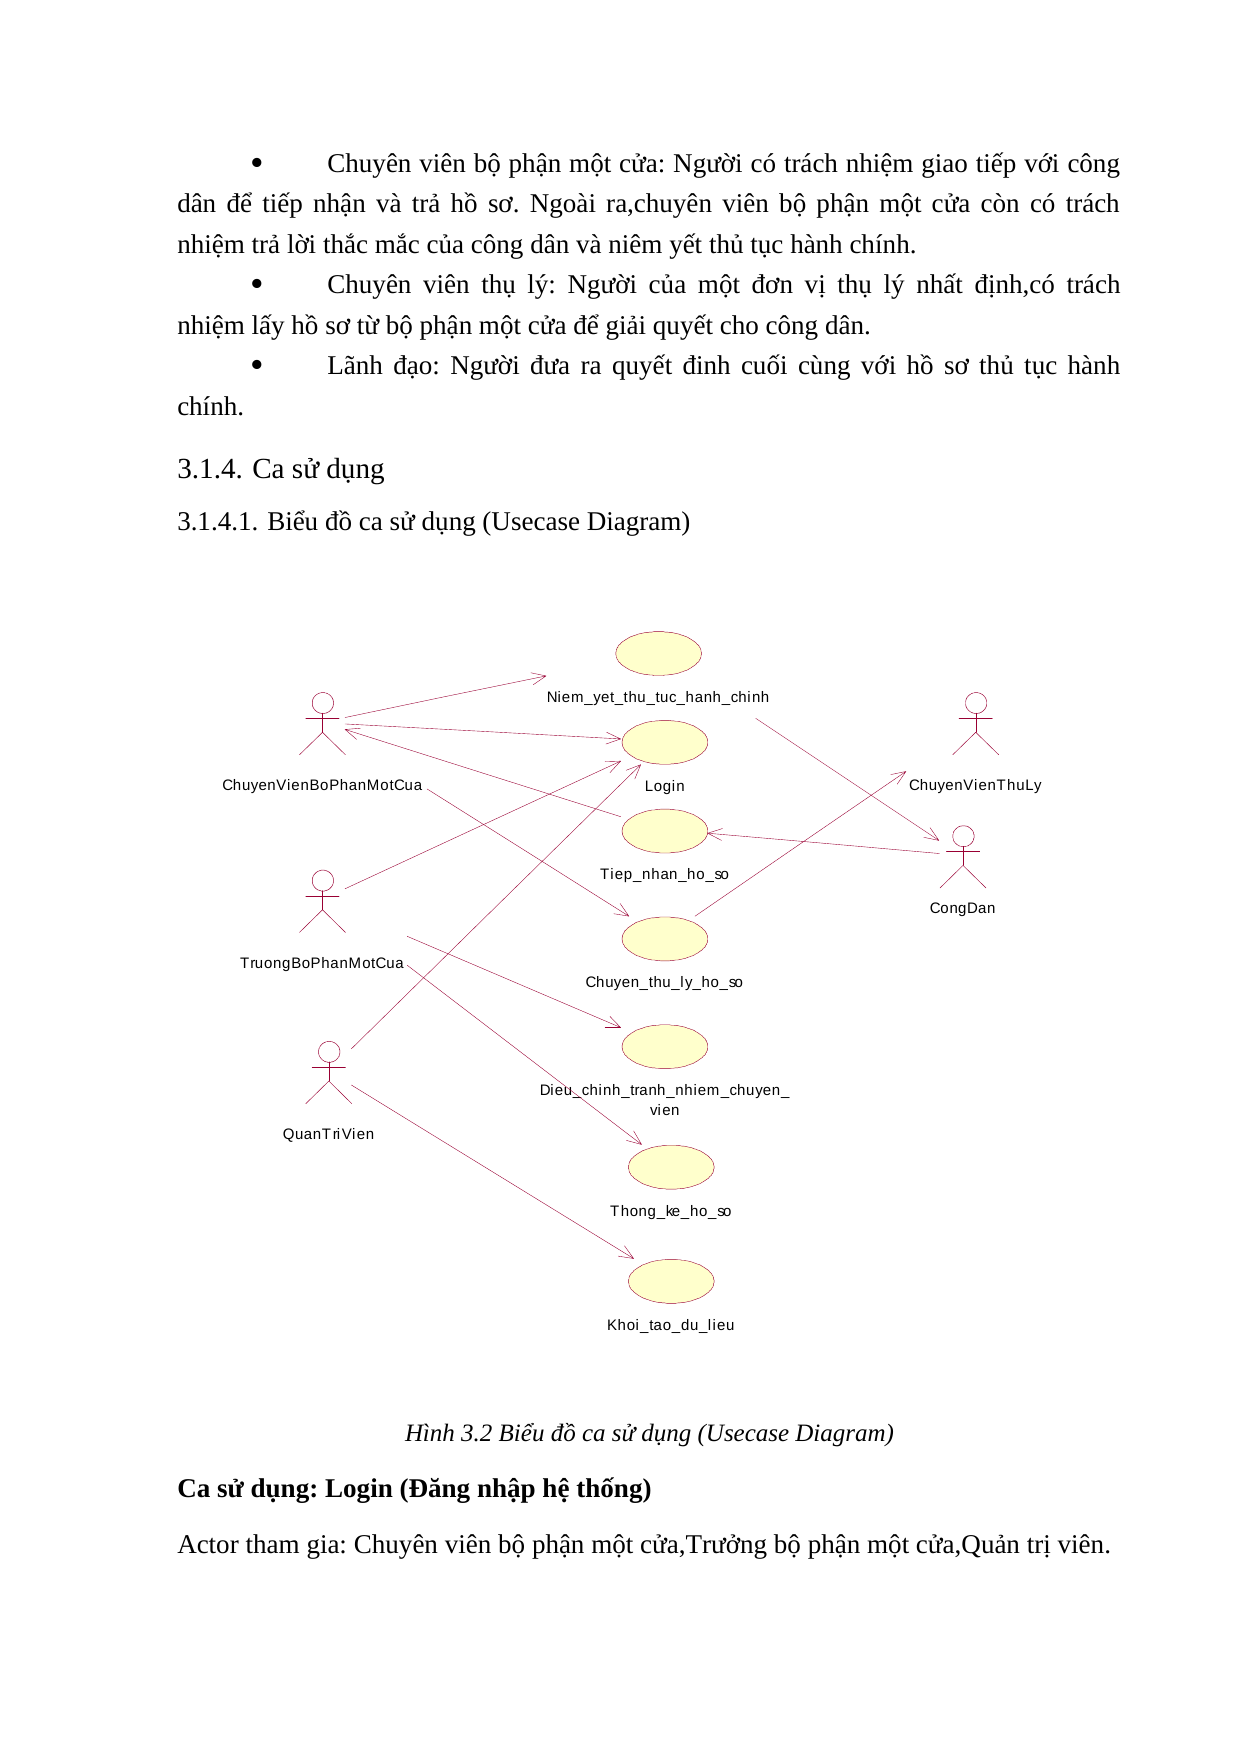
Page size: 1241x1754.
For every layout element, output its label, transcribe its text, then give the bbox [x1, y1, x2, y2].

list Lãnh đạo: Người đưa ra quyết đinh cuối cùng với hồ sơ thủ tục hành chính. [177, 349, 1122, 421]
text Hình 3.2 Biểu đồ ca sử dụng (Usecase Diagram) [177, 1418, 1122, 1447]
list Chuyên viên thụ lý: Người của một đơn vị thụ lý nhất định,có trách nhiệm lấy hồ sơ từ bộ phận một cửa để giải quyết cho công dân. [177, 268, 1122, 340]
list Chuyên viên bộ phận một cửa: Người có trách nhiệm giao tiếp với công dân để tiếp nhận và trả hồ sơ. Ngoài ra,chuyên viên bộ phận một cửa còn có trách nhiệm trả lời thắc mắc của công dân và niêm yết thủ tục hành chính. [177, 147, 1122, 259]
subtitle Biểu đồ ca sử dụng (Usecase Diagram) [177, 505, 1122, 537]
subtitle Ca sử dụng [177, 451, 1122, 484]
text Ca sử dụng: Login (Đăng nhập hệ thống) [177, 1472, 1122, 1503]
text Actor tham gia: Chuyên viên bộ phận một cửa,Trưởng bộ phận một cửa,Quản trị viên. [177, 1528, 1122, 1559]
